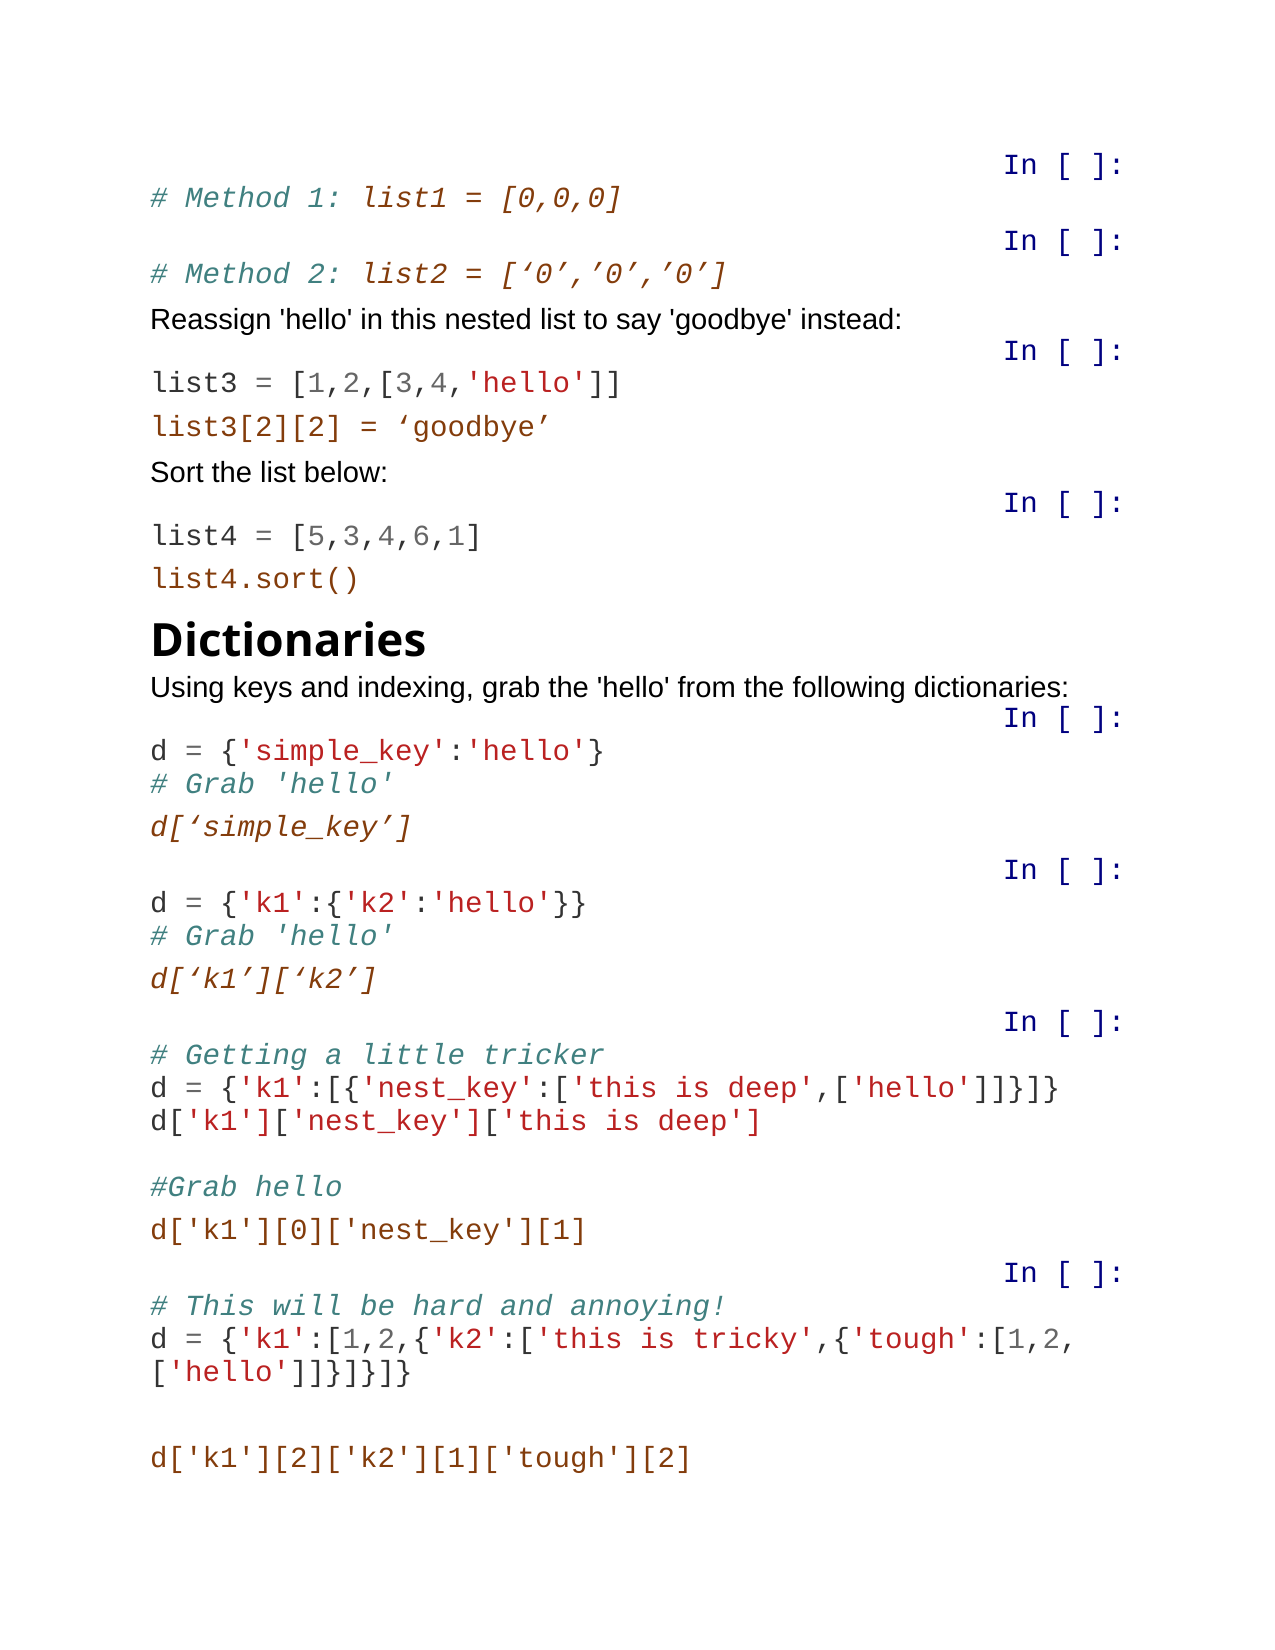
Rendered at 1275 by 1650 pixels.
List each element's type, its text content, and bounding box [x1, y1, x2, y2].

text # Method 2: list2 = [‘0’,’0’,’0’] [150, 259, 1125, 292]
text Sort the list below: [150, 455, 1125, 488]
text # This will be hard and annoying! [150, 1292, 1125, 1324]
text d['k1'][2]['k2'][1]['tough'][2] [150, 1444, 1125, 1477]
text # Grab 'hello' [150, 921, 1125, 954]
text Dictionaries [150, 607, 1125, 670]
text In [ ]: [150, 855, 1125, 888]
text list3 = [1,2,[3,4,'hello']] [150, 369, 1125, 402]
text d[‘k1’][‘k2’] [150, 964, 1125, 997]
text d = {'k1':[{'nest_key':['this is deep',['hello']]}]} [150, 1073, 1125, 1106]
text #Grab hello [150, 1172, 1125, 1206]
text d = {'k1':[1,2,{'k2':['this is tricky',{'tough':[1,2,['hello']]}]}]} [150, 1324, 1125, 1391]
text In [ ]: [150, 150, 1125, 183]
text In [ ]: [150, 488, 1125, 521]
text In [ ]: [150, 226, 1125, 259]
text d[‘simple_key’] [150, 812, 1125, 845]
text # Method 1: list1 = [0,0,0] [150, 183, 1125, 216]
text d['k1'][0]['nest_key'][1] [150, 1216, 1125, 1248]
text In [ ]: [150, 1007, 1125, 1040]
text Reassign 'hello' in this nested list to say 'goodbye' instead: [150, 302, 1125, 336]
text d = {'k1':{'k2':'hello'}} [150, 888, 1125, 921]
text # Grab 'hello' [150, 769, 1125, 802]
text list3[2][2] = ‘goodbye’ [150, 412, 1125, 445]
text list4.sort() [150, 564, 1125, 597]
text d['k1']['nest_key']['this is deep'] [150, 1106, 1125, 1139]
text Using keys and indexing, grab the 'hello' from the following dictionaries: [150, 670, 1125, 703]
text # Getting a little tricker [150, 1040, 1125, 1073]
text In [ ]: [150, 336, 1125, 369]
text In [ ]: [150, 703, 1125, 736]
text In [ ]: [150, 1258, 1125, 1292]
text list4 = [5,3,4,6,1] [150, 521, 1125, 554]
text d = {'simple_key':'hello'} [150, 736, 1125, 769]
